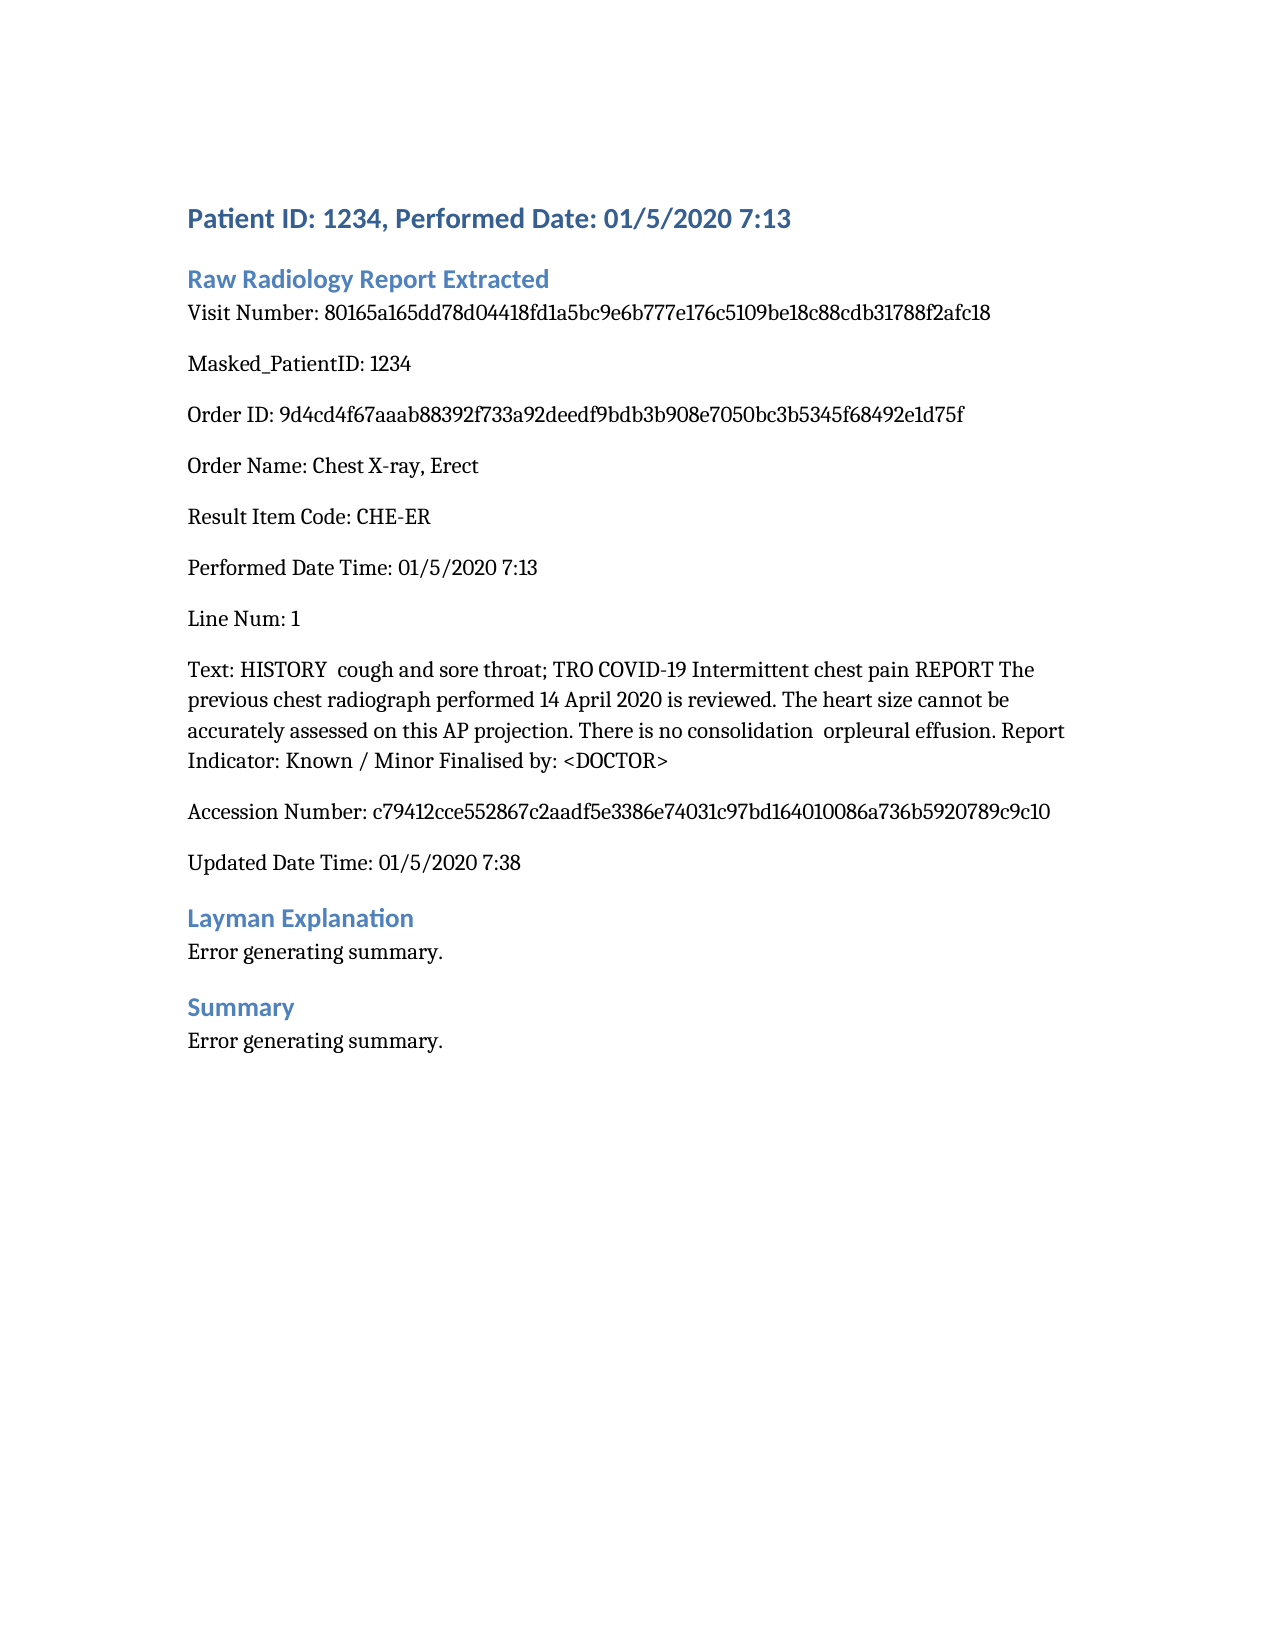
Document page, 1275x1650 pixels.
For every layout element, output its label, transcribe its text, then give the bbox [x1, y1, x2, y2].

text Masked_PatientID: 1234 [187, 351, 1087, 377]
text Accession Number: c79412cce552867c2aadf5e3386e74031c97bd164010086a736b5920789c9c10 [187, 799, 1087, 825]
text Result Item Code: CHE-ER [187, 504, 1087, 530]
text Order Name: Chest X-ray, Erect [187, 453, 1087, 479]
subtitle Summary [187, 990, 1087, 1023]
text Updated Date Time: 01/5/2020 7:38 [187, 850, 1087, 876]
text Text: HISTORY cough and sore throat; TRO COVID-19 Intermittent chest pain REPORT The previous chest radiograph performed 14 April 2020 is reviewed. The heart size cannot be accurately assessed on this AP projection. There is no consolidation orpleural effusion. Report Indicator: Known / Minor Finalised by: <DOCTOR> [187, 657, 1087, 774]
subtitle Raw Radiology Report Extracted [187, 262, 1087, 295]
subtitle Layman Explanation [187, 901, 1087, 934]
subtitle Patient ID: 1234, Performed Date: 01/5/2020 7:13 [187, 200, 1087, 236]
text Error generating summary. [187, 939, 1087, 965]
text Order ID: 9d4cd4f67aaab88392f733a92deedf9bdb3b908e7050bc3b5345f68492e1d75f [187, 402, 1087, 428]
text Visit Number: 80165a165dd78d04418fd1a5bc9e6b777e176c5109be18c88cdb31788f2afc18 [187, 300, 1087, 326]
text Line Num: 1 [187, 606, 1087, 632]
text Error generating summary. [187, 1028, 1087, 1054]
text Performed Date Time: 01/5/2020 7:13 [187, 555, 1087, 581]
